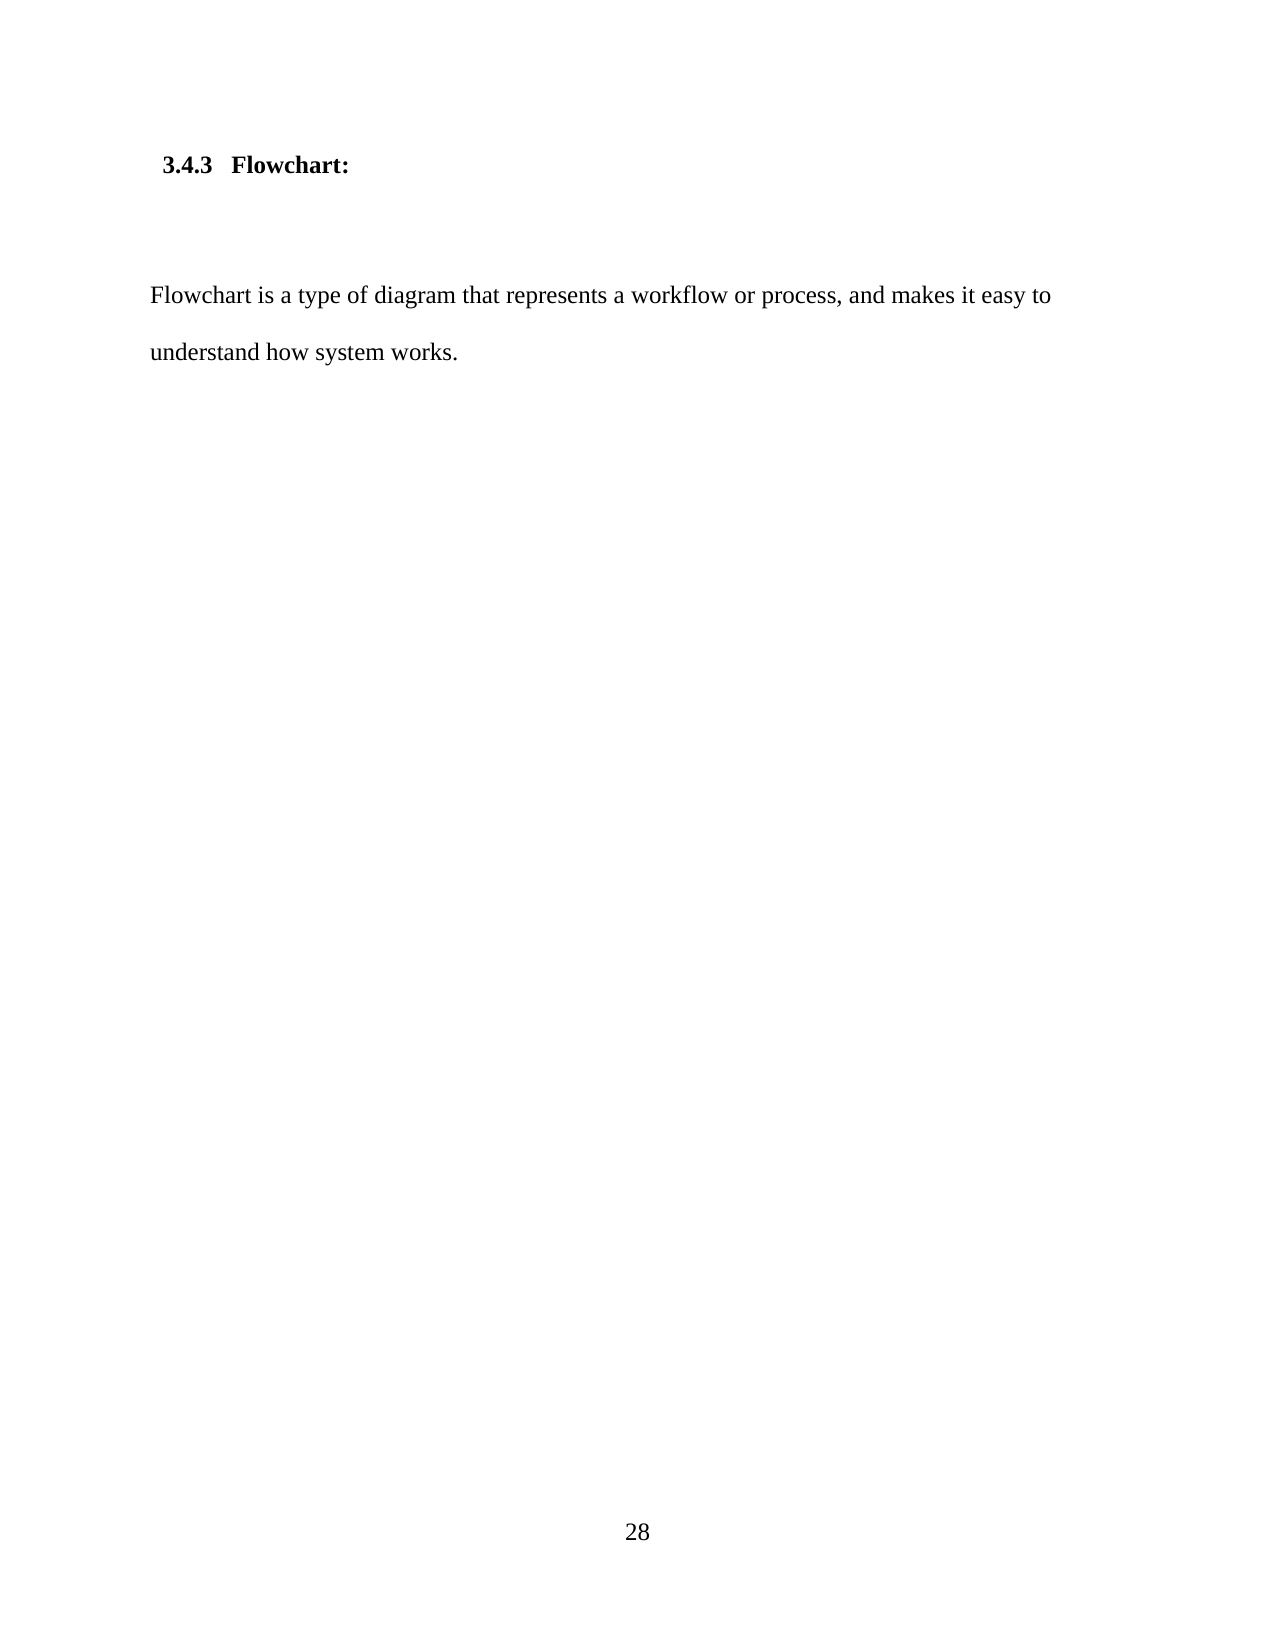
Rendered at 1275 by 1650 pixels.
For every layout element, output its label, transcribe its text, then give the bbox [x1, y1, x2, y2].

text Flowchart is a type of diagram that represents a workflow or process, and makes it easy to understand how system works. [150, 280, 1125, 366]
subtitle 3.4.3 Flowchart: [150, 150, 1125, 179]
